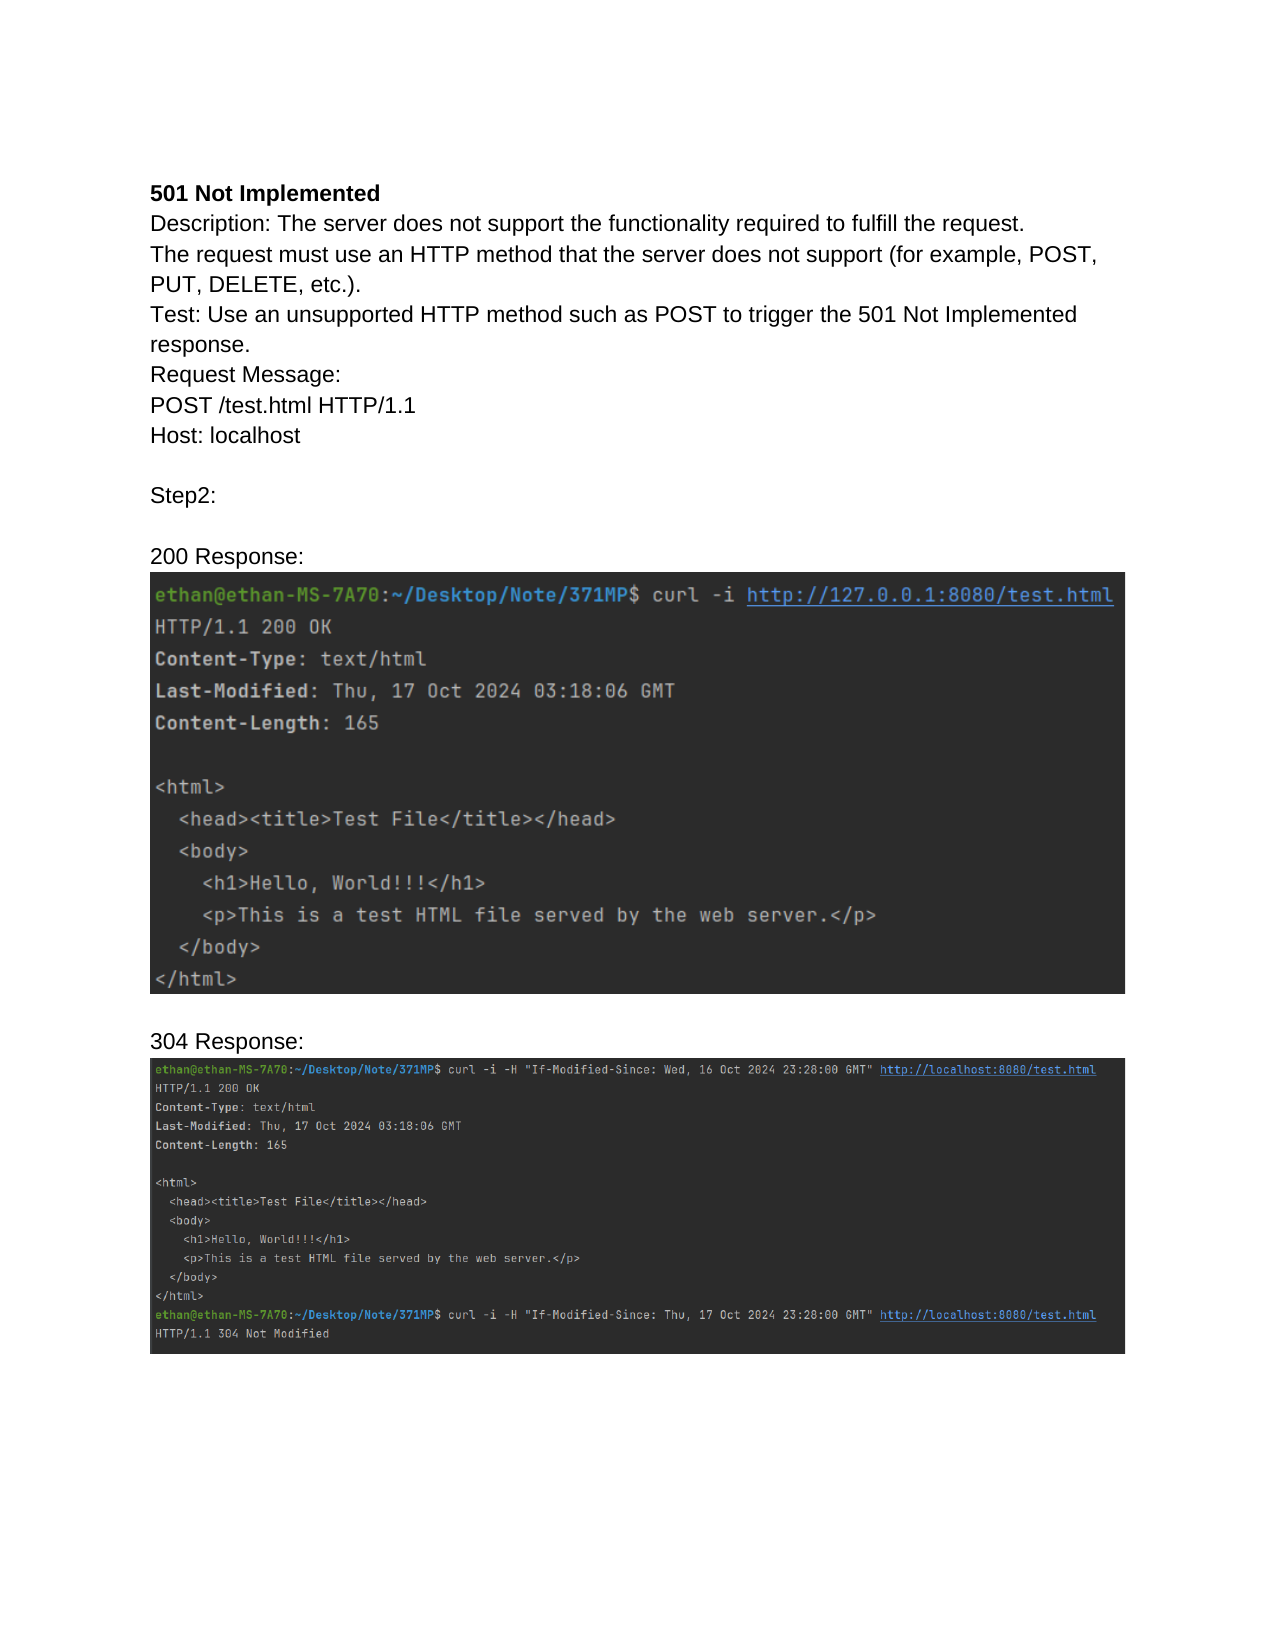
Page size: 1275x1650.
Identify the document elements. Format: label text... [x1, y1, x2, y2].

text Description: The server does not support the functionality required to fulfill the request. [150, 210, 1125, 237]
text Host: localhost [150, 422, 1125, 448]
picture [150, 572, 1125, 994]
text Step2: [150, 482, 1125, 509]
text Test: Use an unsupported HTTP method such as POST to trigger the 501 Not Implemented response. [150, 301, 1125, 358]
text 304 Response: [150, 1028, 1125, 1054]
text 200 Response: [150, 543, 1125, 569]
text Request Message: POST /test.html HTTP/1.1 [150, 361, 1125, 418]
picture [150, 1058, 1125, 1354]
text 501 Not Implemented [150, 180, 1125, 207]
text The request must use an HTTP method that the server does not support (for example, POST, PUT, DELETE, etc.). [150, 241, 1125, 297]
